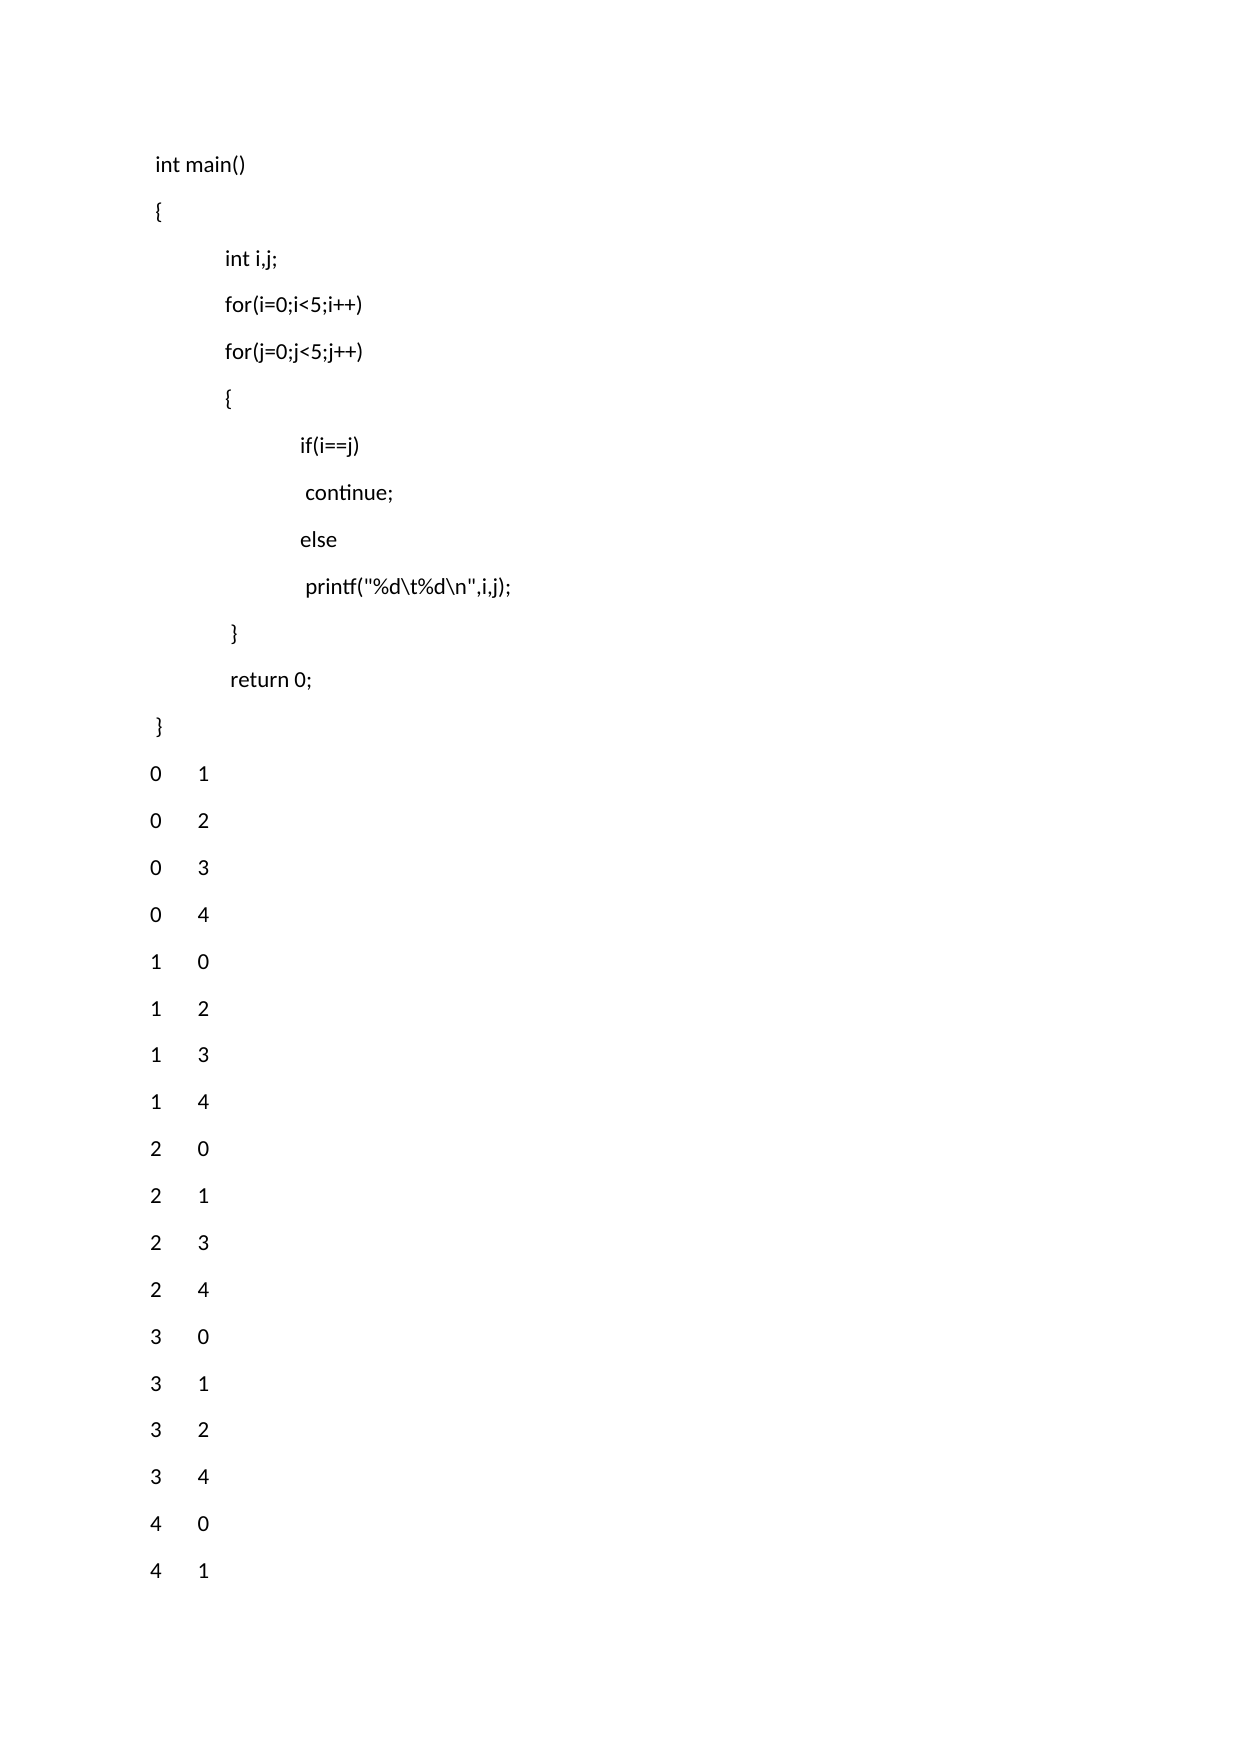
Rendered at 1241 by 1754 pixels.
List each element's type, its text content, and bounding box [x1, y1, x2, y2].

text printf("%d\t%d\n",i,j); [150, 572, 1090, 600]
text if(i==j) [150, 431, 1090, 459]
text 0 2 [150, 806, 1090, 834]
text int i,j; [150, 244, 1090, 272]
text else [150, 525, 1090, 553]
text { [150, 384, 1090, 412]
text } [150, 619, 1090, 647]
text } [150, 712, 1090, 741]
text { [150, 197, 1090, 225]
text 3 2 [150, 1416, 1090, 1444]
text 1 0 [150, 947, 1090, 975]
text 3 0 [150, 1322, 1090, 1350]
text for(j=0;j<5;j++) [150, 337, 1090, 366]
text 0 1 [150, 759, 1090, 787]
text 0 4 [150, 900, 1090, 928]
text 0 3 [150, 853, 1090, 881]
text 2 4 [150, 1275, 1090, 1303]
text 1 3 [150, 1041, 1090, 1069]
text 2 0 [150, 1134, 1090, 1162]
text int main() [150, 150, 1090, 178]
text 3 4 [150, 1462, 1090, 1491]
text 1 4 [150, 1087, 1090, 1116]
text continue; [150, 478, 1090, 506]
text 3 1 [150, 1369, 1090, 1397]
text 4 1 [150, 1556, 1090, 1584]
text 1 2 [150, 994, 1090, 1022]
text 2 1 [150, 1181, 1090, 1209]
text 4 0 [150, 1509, 1090, 1537]
text return 0; [150, 666, 1090, 694]
text 2 3 [150, 1228, 1090, 1256]
text for(i=0;i<5;i++) [150, 291, 1090, 319]
